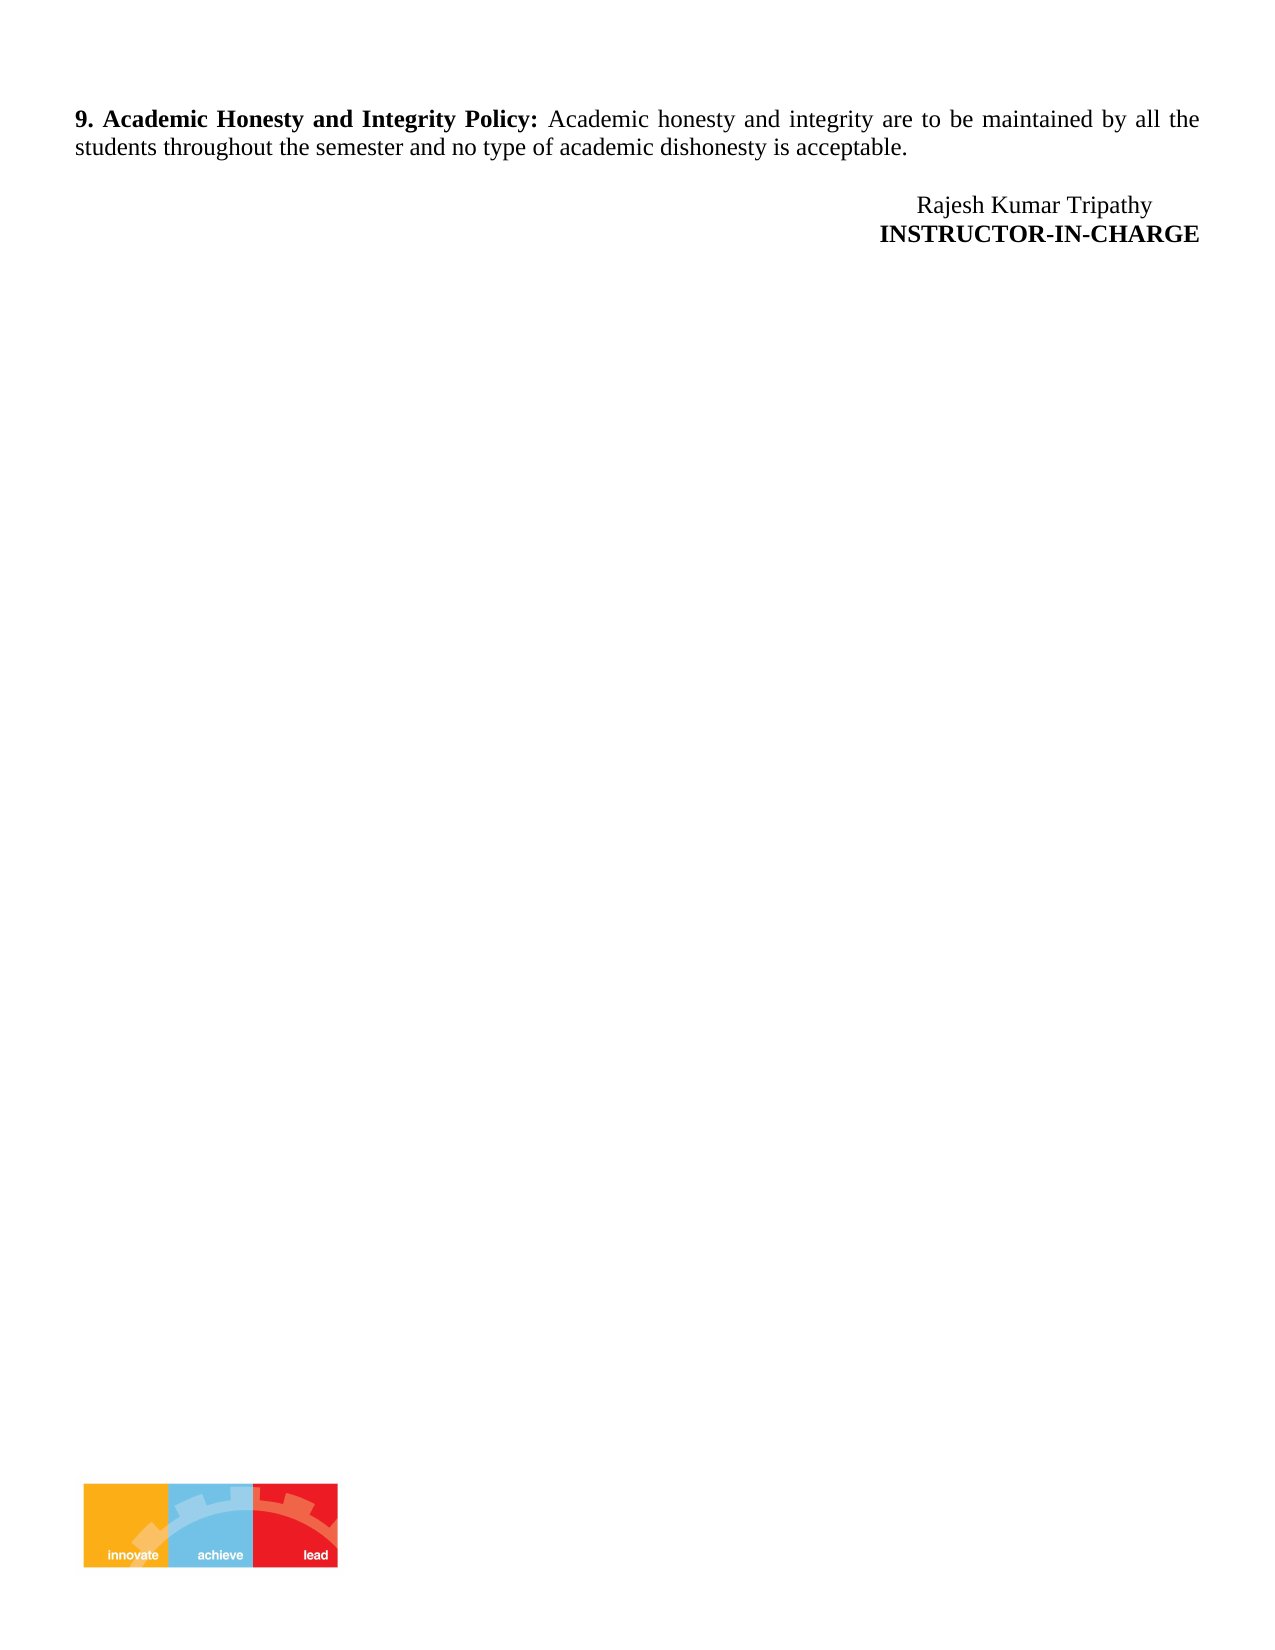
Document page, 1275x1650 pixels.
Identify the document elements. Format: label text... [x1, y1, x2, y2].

text Rajesh Kumar Tripathy [75, 190, 1200, 219]
text 9. Academic Honesty and Integrity Policy: Academic honesty and integrity are to be maintained by all the students throughout the semester and no type of academic dishonesty is acceptable. [75, 104, 1200, 161]
picture [75, 1476, 346, 1575]
text INSTRUCTOR-IN-CHARGE [75, 219, 1200, 247]
